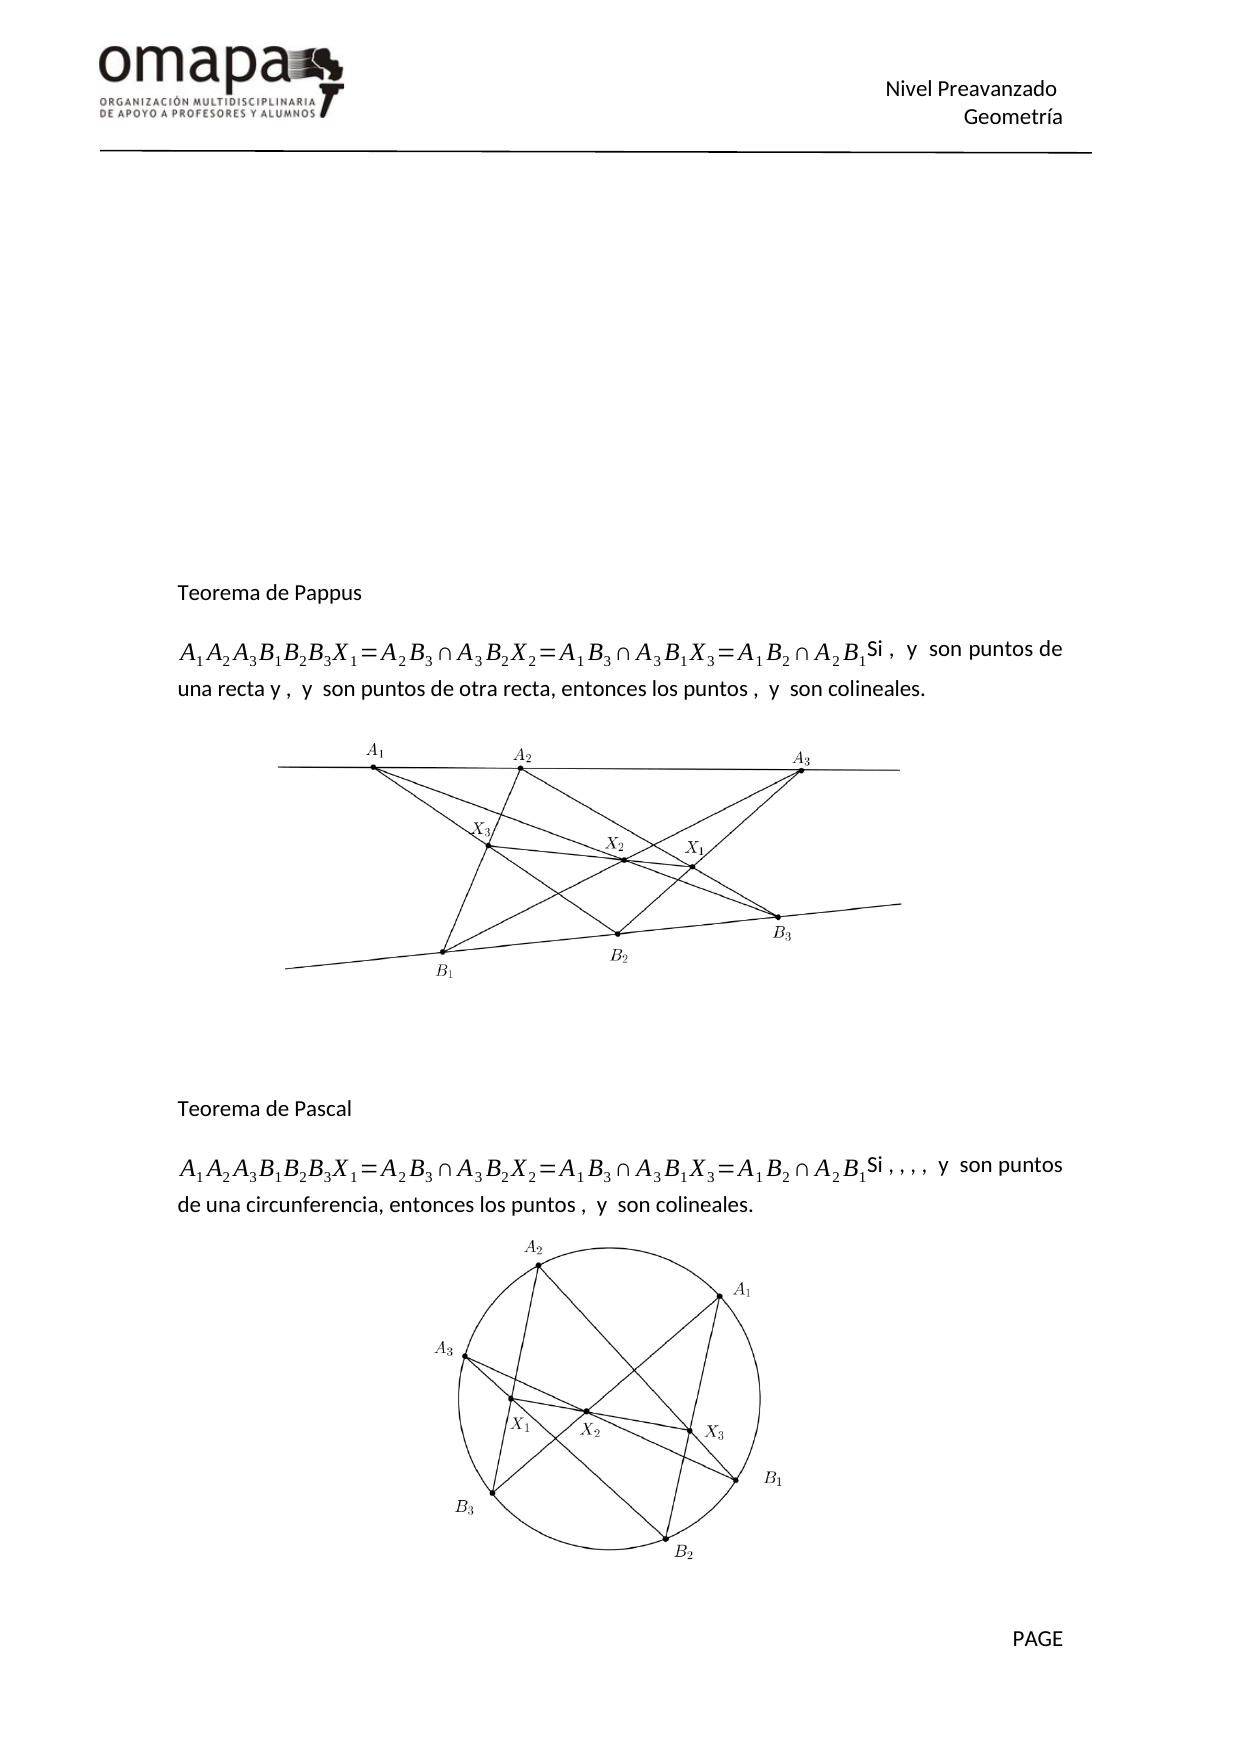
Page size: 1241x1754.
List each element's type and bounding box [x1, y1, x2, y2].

picture [97, 45, 345, 118]
picture [375, 1219, 843, 1588]
picture [217, 721, 966, 984]
